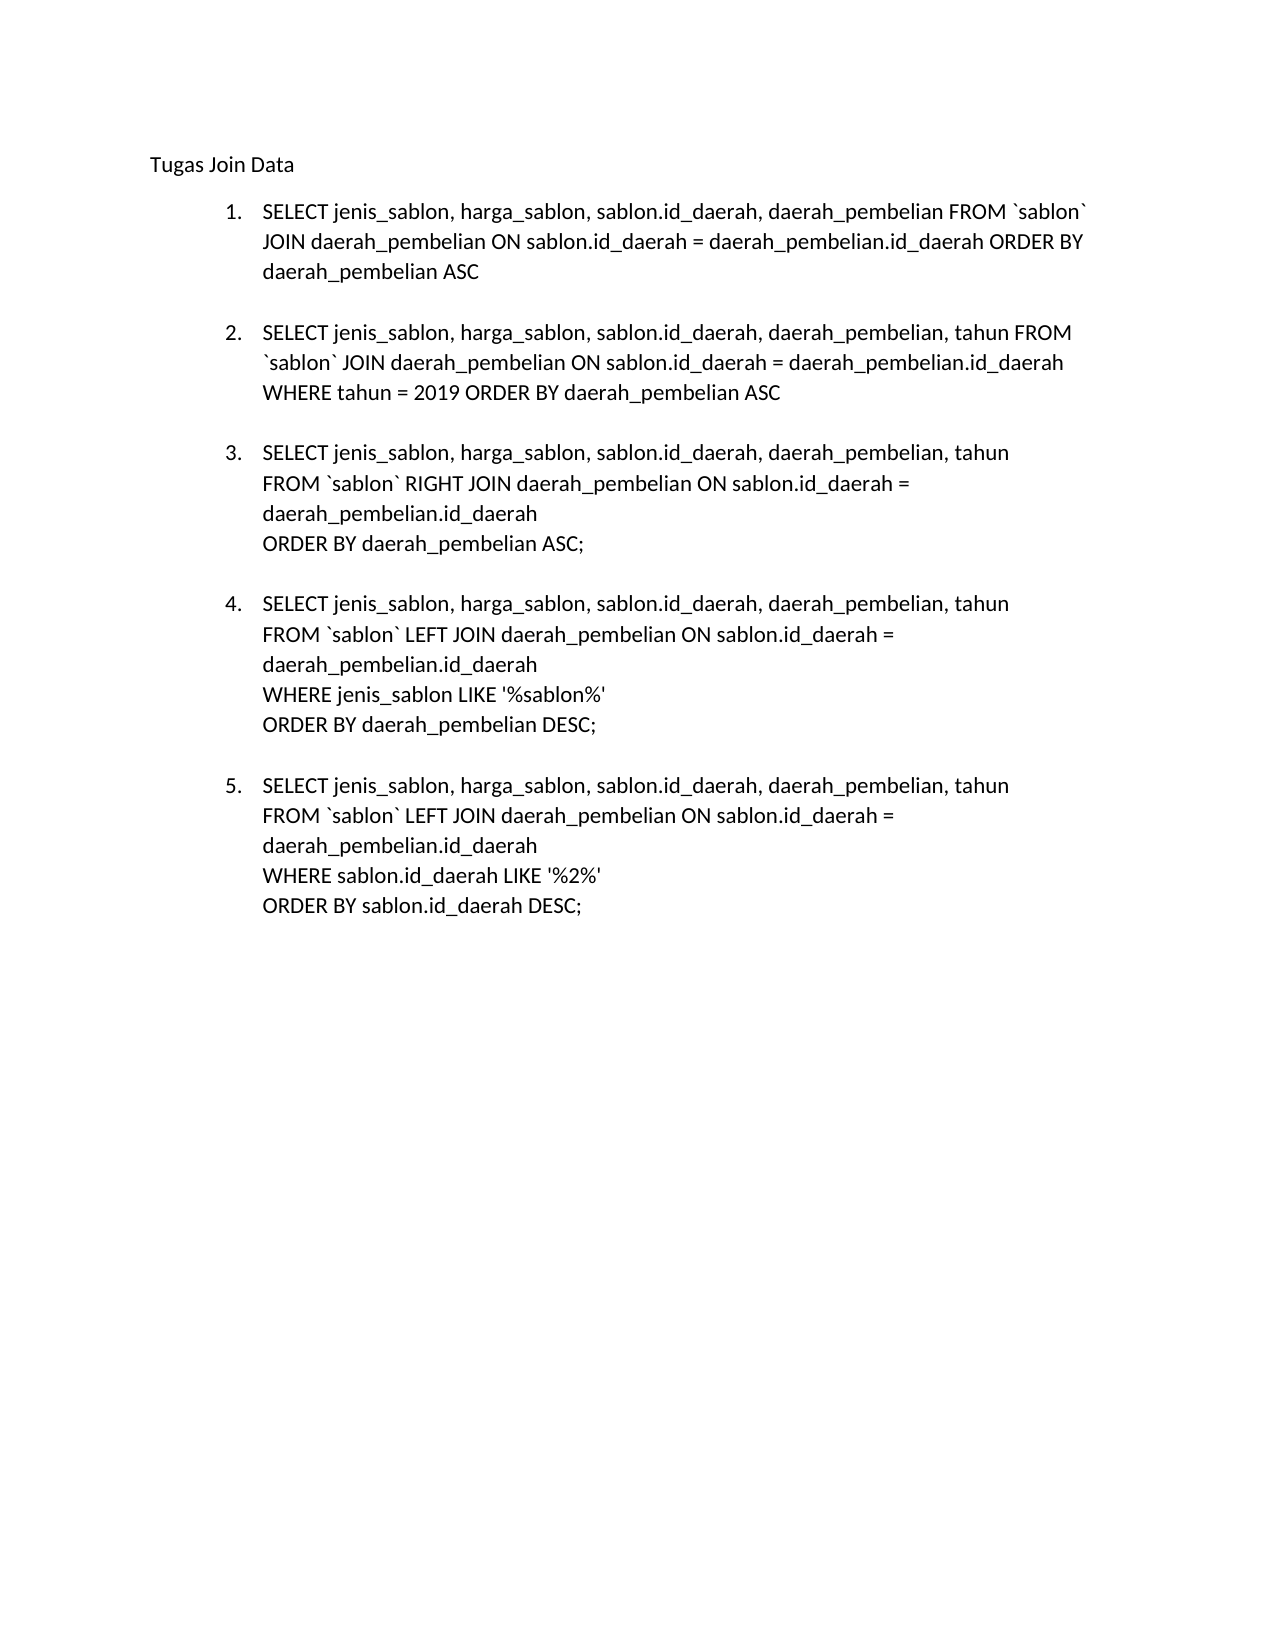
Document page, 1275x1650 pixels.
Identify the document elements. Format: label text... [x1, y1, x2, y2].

list SELECT jenis_sablon, harga_sablon, sablon.id_daerah, daerah_pembelian, tahun FROM `sablon` JOIN daerah_pembelian ON sablon.id_daerah = daerah_pembelian.id_daerah WHERE tahun = 2019 ORDER BY daerah_pembelian ASC [225, 318, 1125, 406]
list SELECT jenis_sablon, harga_sablon, sablon.id_daerah, daerah_pembelian FROM `sablon` JOIN daerah_pembelian ON sablon.id_daerah = daerah_pembelian.id_daerah ORDER BY daerah_pembelian ASC [225, 197, 1125, 285]
list SELECT jenis_sablon, harga_sablon, sablon.id_daerah, daerah_pembelian, tahun [225, 771, 1125, 799]
list ORDER BY daerah_pembelian ASC; [262, 529, 1125, 557]
list SELECT jenis_sablon, harga_sablon, sablon.id_daerah, daerah_pembelian, tahun [225, 589, 1125, 618]
text Tugas Join Data [150, 150, 1125, 178]
list WHERE sablon.id_daerah LIKE '%2%' [262, 861, 1125, 889]
list ORDER BY daerah_pembelian DESC; [262, 710, 1125, 738]
list WHERE jenis_sablon LIKE '%sablon%' [262, 680, 1125, 708]
list FROM `sablon` RIGHT JOIN daerah_pembelian ON sablon.id_daerah = daerah_pembelian.id_daerah [262, 469, 1125, 527]
list FROM `sablon` LEFT JOIN daerah_pembelian ON sablon.id_daerah = daerah_pembelian.id_daerah [262, 801, 1125, 859]
list ORDER BY sablon.id_daerah DESC; [262, 892, 1125, 920]
list SELECT jenis_sablon, harga_sablon, sablon.id_daerah, daerah_pembelian, tahun [225, 438, 1125, 467]
list FROM `sablon` LEFT JOIN daerah_pembelian ON sablon.id_daerah = daerah_pembelian.id_daerah [262, 620, 1125, 678]
